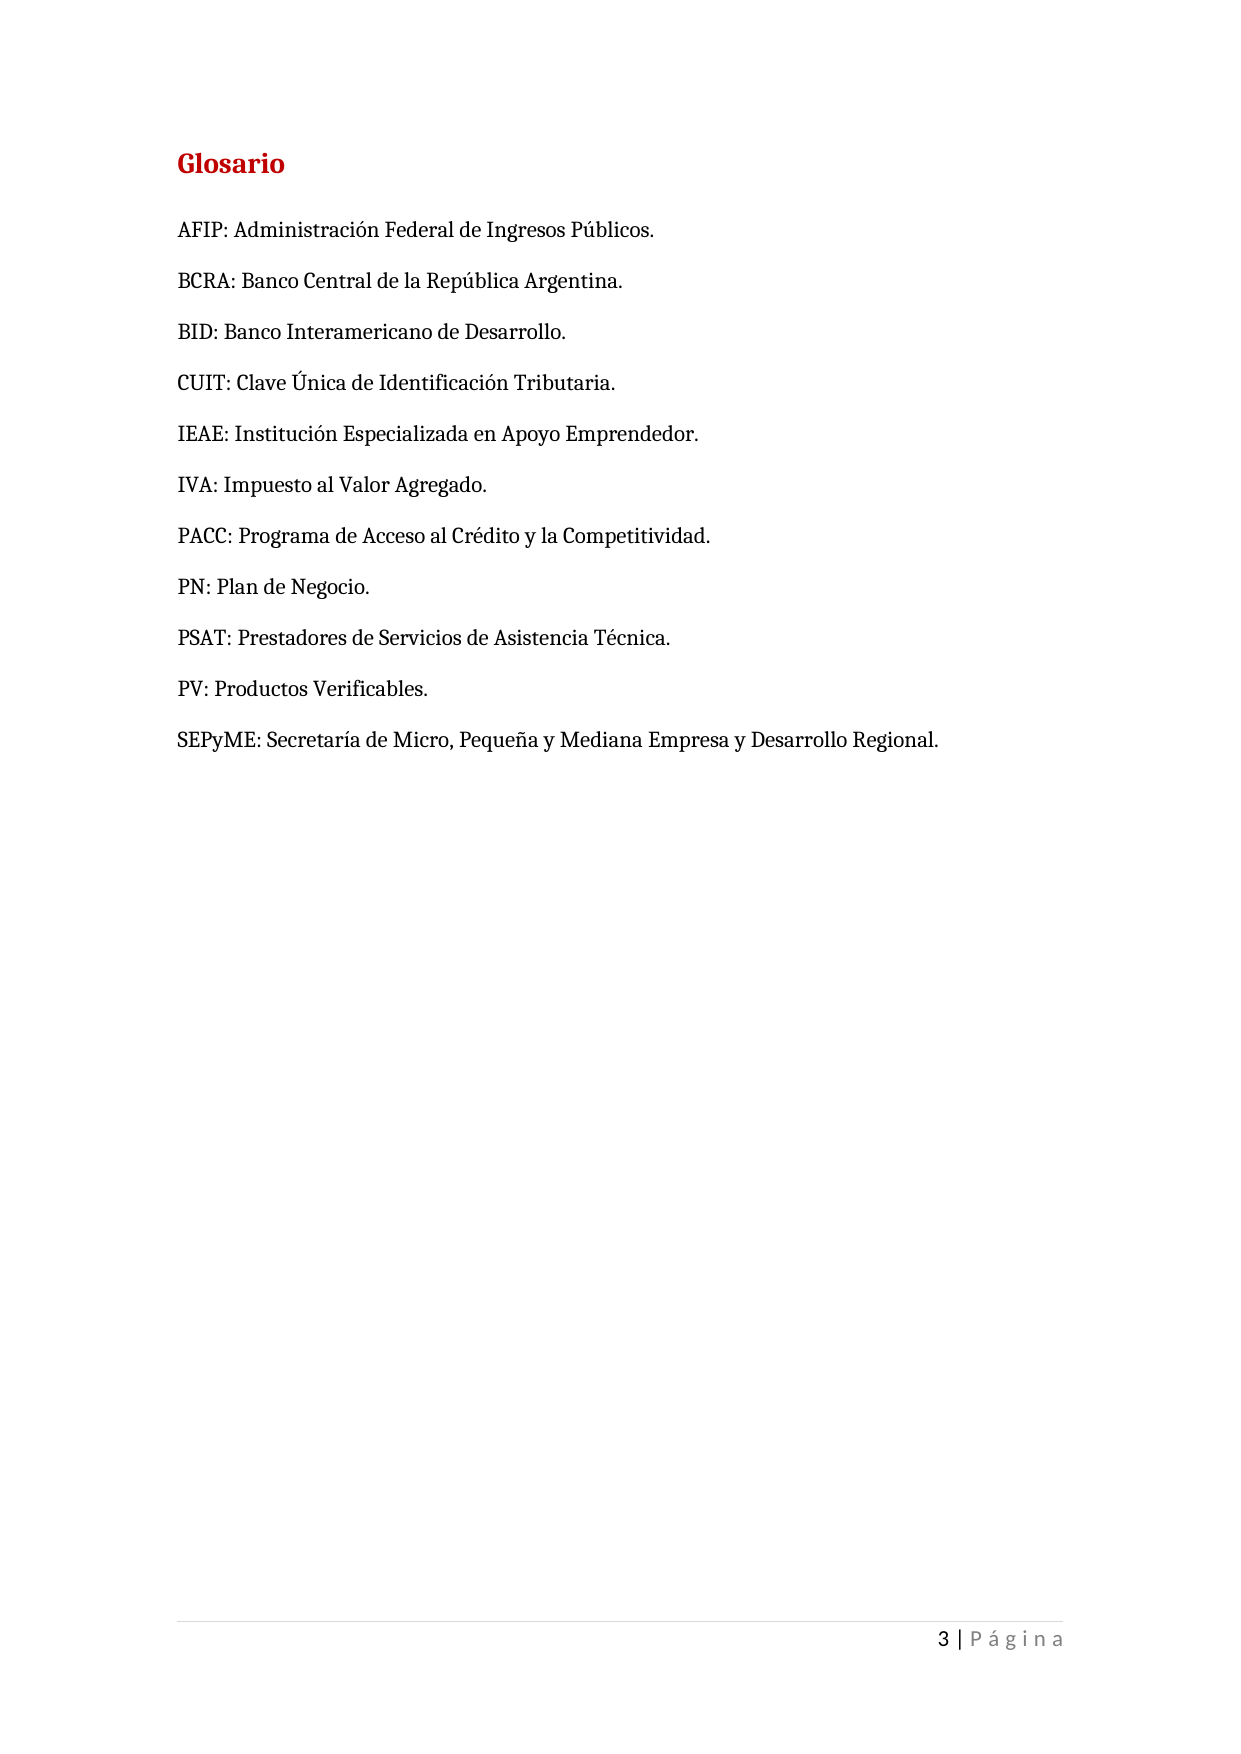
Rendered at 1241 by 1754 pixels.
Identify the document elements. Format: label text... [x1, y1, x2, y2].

text SEPyME: Secretaría de Micro, Pequeña y Mediana Empresa y Desarrollo Regional. [177, 727, 1063, 753]
text IEAE: Institución Especializada en Apoyo Emprendedor. [177, 421, 1063, 447]
text BID: Banco Interamericano de Desarrollo. [177, 318, 1063, 345]
text CUIT: Clave Única de Identificación Tributaria. [177, 369, 1063, 396]
text PN: Plan de Negocio. [177, 574, 1063, 600]
text AFIP: Administración Federal de Ingresos Públicos. [177, 216, 1063, 243]
text BCRA: Banco Central de la República Argentina. [177, 267, 1063, 294]
text PV: Productos Verificables. [177, 676, 1063, 702]
text IVA: Impuesto al Valor Agregado. [177, 472, 1063, 498]
text PSAT: Prestadores de Servicios de Asistencia Técnica. [177, 625, 1063, 651]
text PACC: Programa de Acceso al Crédito y la Competitividad. [177, 523, 1063, 549]
